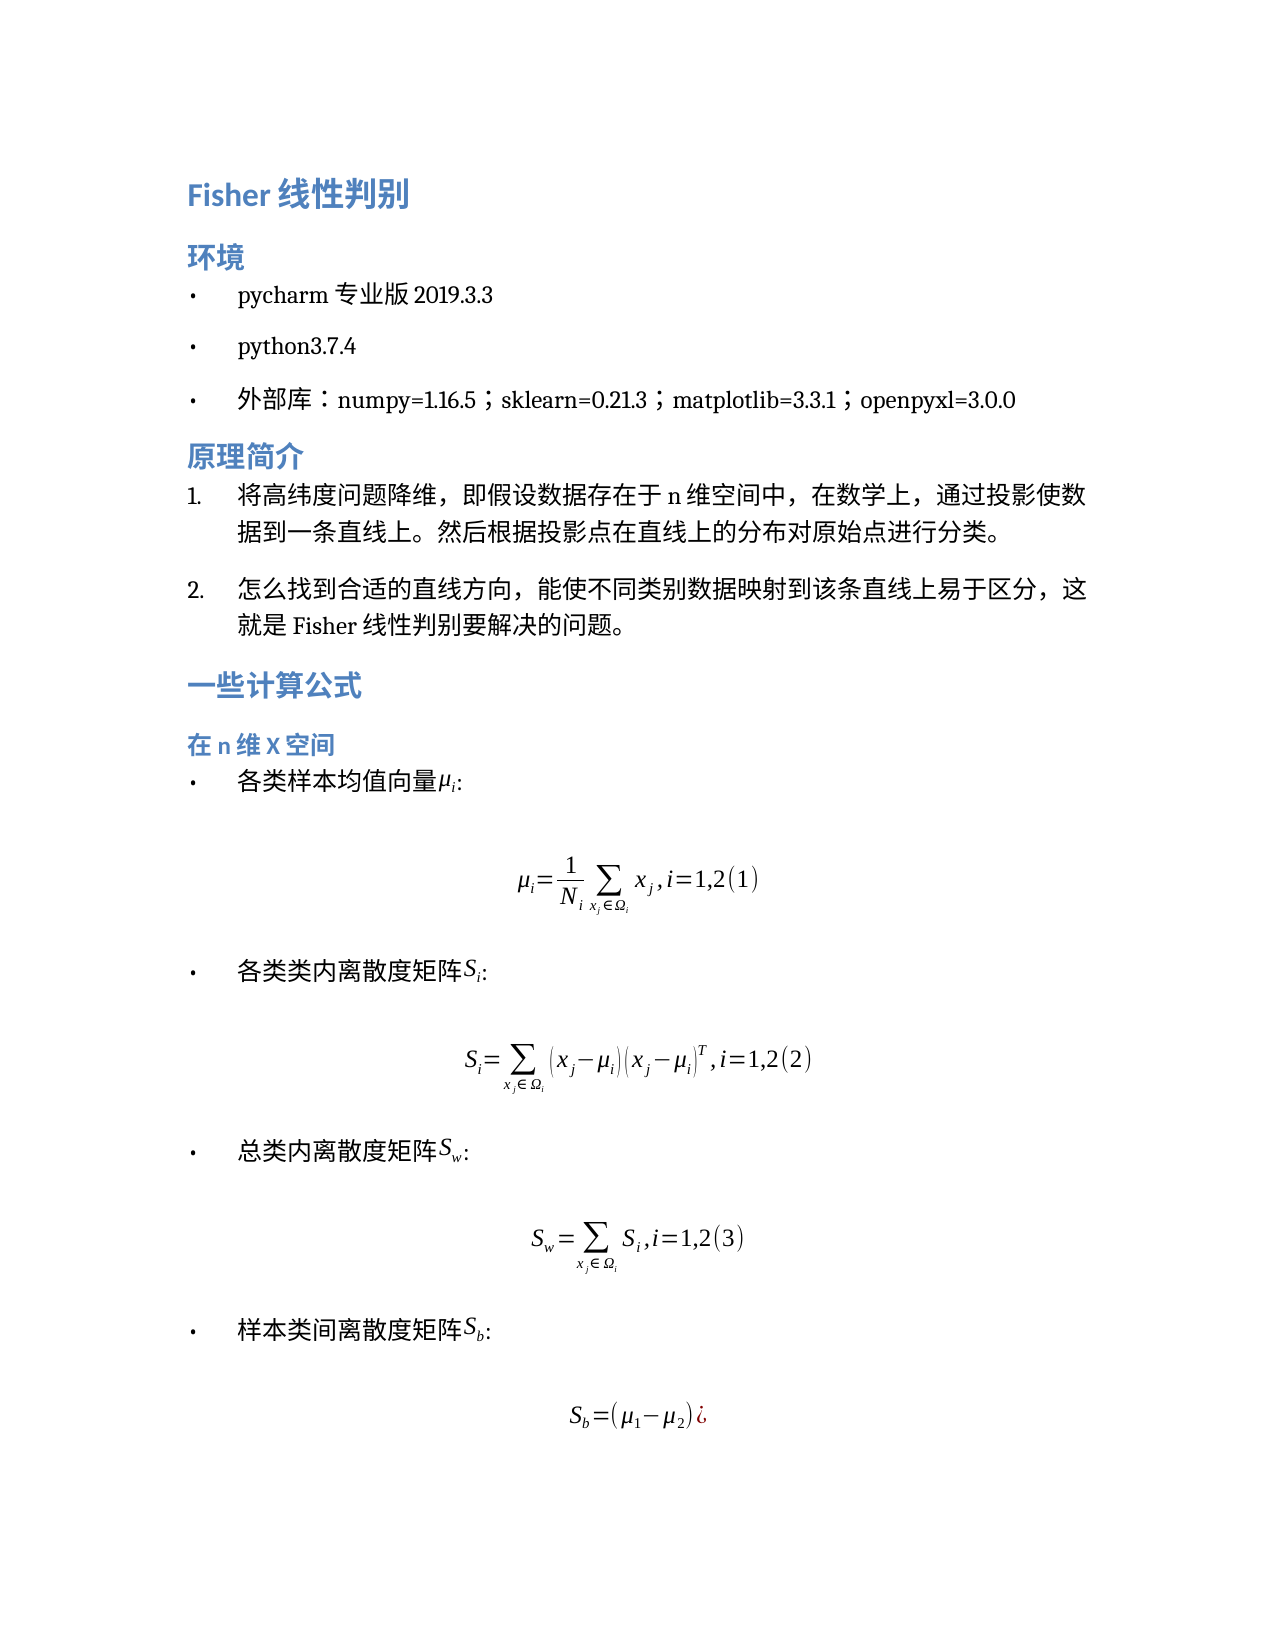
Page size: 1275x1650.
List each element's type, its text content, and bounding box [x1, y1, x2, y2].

list python3.7.4 [187, 332, 1087, 360]
list 外部库：numpy=1.16.5；sklearn=0.21.3；matplotlib=3.3.1；openpyxl=3.0.0 [187, 381, 1087, 415]
list 总类内离散度矩阵: [187, 1132, 1087, 1168]
subtitle 环境 [187, 237, 1087, 277]
list 各类类内离散度矩阵: [187, 952, 1087, 988]
list 将高纬度问题降维，即假设数据存在于n维空间中，在数学上，通过投影使数据到一条直线上。然后根据投影点在直线上的分布对原始点进行分类。 [187, 476, 1087, 548]
subtitle Fisher线性判别 [187, 171, 1087, 216]
subtitle 原理简介 [187, 436, 1087, 476]
subtitle 一些计算公式 [187, 662, 1087, 705]
list 各类样本均值向量: [187, 762, 1087, 798]
list 样本类间离散度矩阵: [187, 1310, 1087, 1347]
list pycharm专业版2019.3.3 [187, 277, 1087, 311]
subtitle 在n维X空间 [187, 726, 1087, 762]
list 怎么找到合适的直线方向，能使不同类别数据映射到该条直线上易于区分，这就是Fisher线性判别要解决的问题。 [187, 569, 1087, 642]
